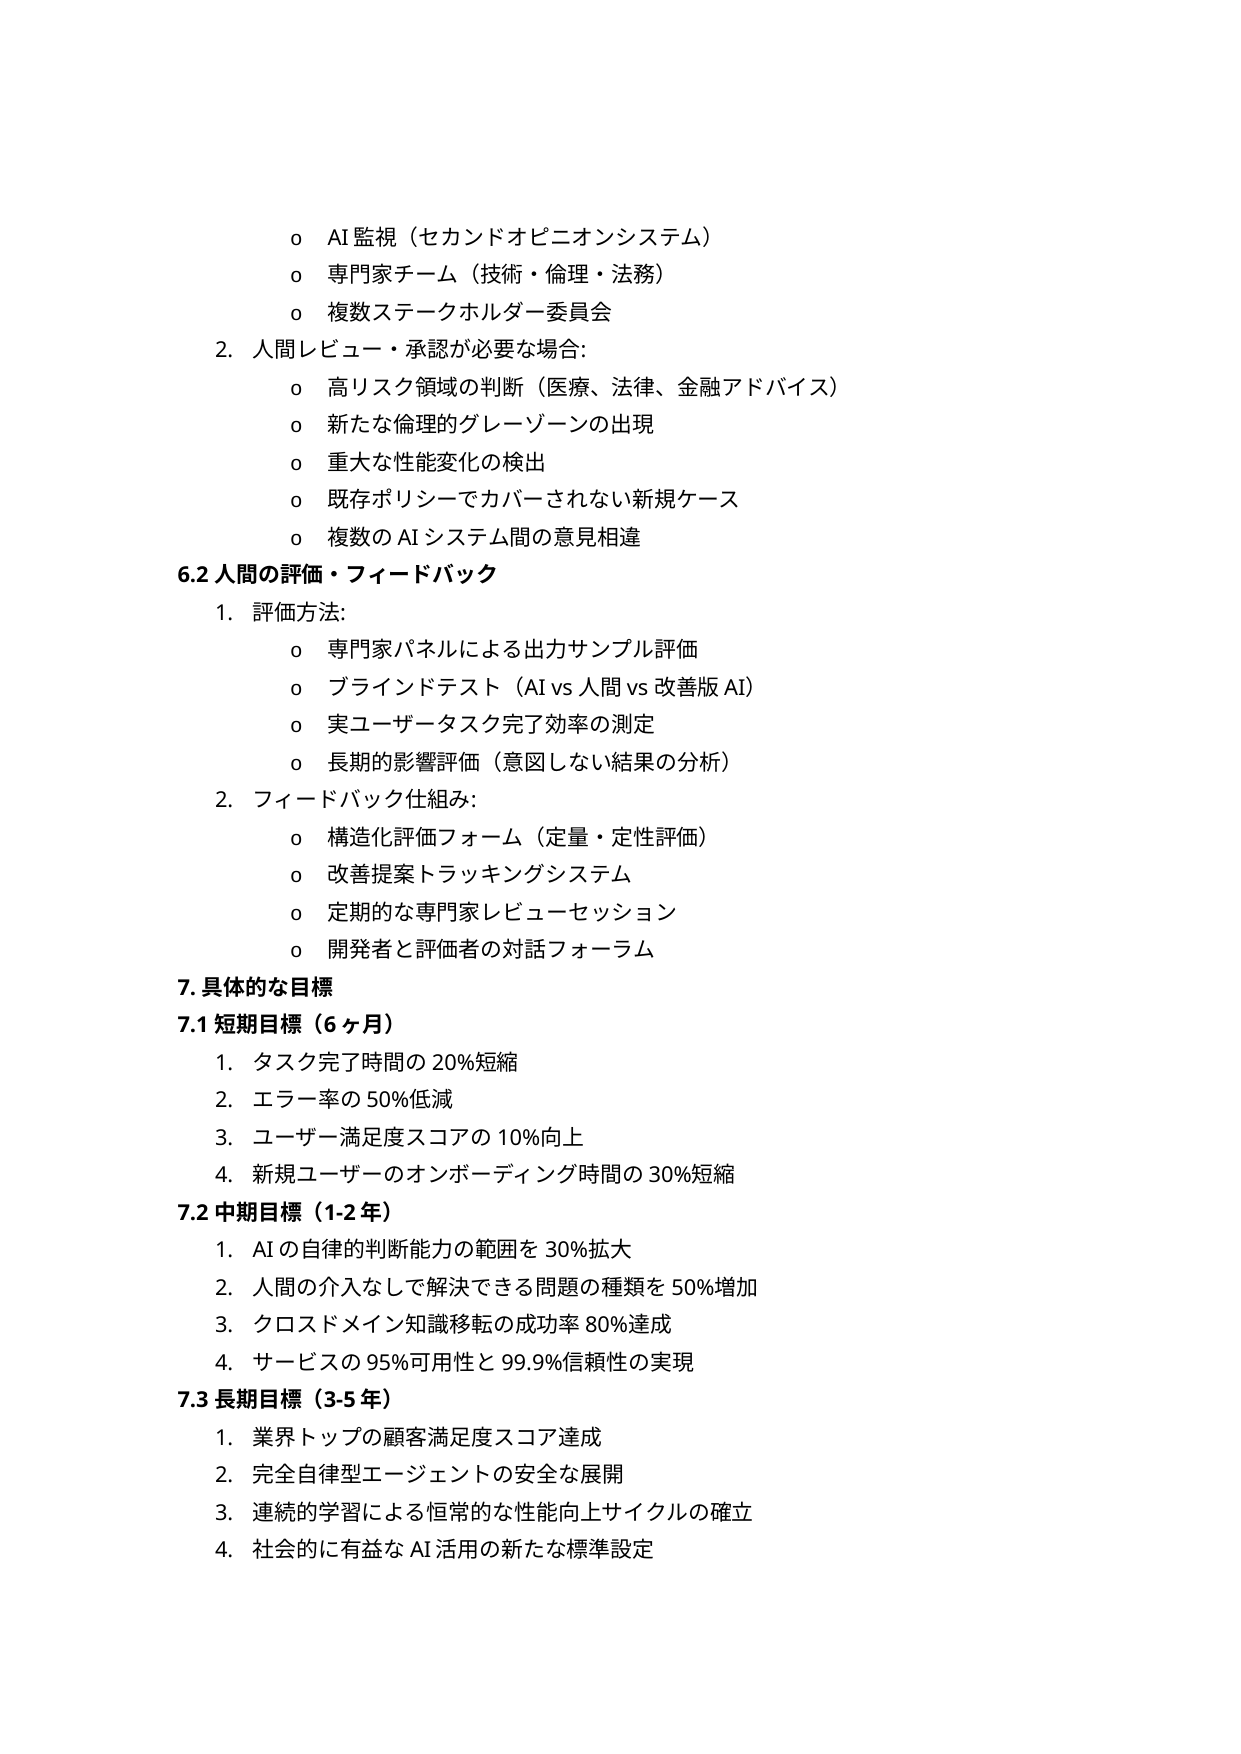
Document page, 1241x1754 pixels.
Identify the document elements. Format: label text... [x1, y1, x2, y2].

list 開発者と評価者の対話フォーラム [290, 929, 1063, 967]
list 完全自律型エージェントの安全な展開 [215, 1454, 1063, 1492]
list クロスドメイン知識移転の成功率80%達成 [215, 1304, 1063, 1342]
list 連続的学習による恒常的な性能向上サイクルの確立 [215, 1492, 1063, 1529]
list 専門家チーム（技術・倫理・法務） [290, 254, 1063, 292]
list 高リスク領域の判断（医療、法律、金融アドバイス） [290, 367, 1063, 404]
list 実ユーザータスク完了効率の測定 [290, 704, 1063, 742]
list ユーザー満足度スコアの10%向上 [215, 1117, 1063, 1154]
list 改善提案トラッキングシステム [290, 854, 1063, 892]
list ブラインドテスト（AI vs 人間vs 改善版AI） [290, 667, 1063, 704]
list 複数のAIシステム間の意見相違 [290, 517, 1063, 554]
list 人間の介入なしで解決できる問題の種類を50%増加 [215, 1267, 1063, 1304]
list 人間レビュー・承認が必要な場合: [215, 329, 1063, 367]
list 重大な性能変化の検出 [290, 442, 1063, 479]
list 新たな倫理的グレーゾーンの出現 [290, 404, 1063, 442]
list 構造化評価フォーム（定量・定性評価） [290, 817, 1063, 854]
list 社会的に有益なAI活用の新たな標準設定 [215, 1529, 1063, 1567]
list 既存ポリシーでカバーされない新規ケース [290, 479, 1063, 517]
list 複数ステークホルダー委員会 [290, 292, 1063, 329]
list 評価方法: [215, 592, 1063, 629]
list 長期的影響評価（意図しない結果の分析） [290, 742, 1063, 779]
list 新規ユーザーのオンボーディング時間の30%短縮 [215, 1154, 1063, 1192]
list サービスの95%可用性と99.9%信頼性の実現 [215, 1342, 1063, 1379]
text 7.1 短期目標（6ヶ月） [177, 1004, 1063, 1042]
list AI監視（セカンドオピニオンシステム） [290, 217, 1063, 254]
text 7.2 中期目標（1-2年） [177, 1192, 1063, 1229]
text 6.2 人間の評価・フィードバック [177, 554, 1063, 592]
list フィードバック仕組み: [215, 779, 1063, 817]
text 7. 具体的な目標 [177, 967, 1063, 1004]
list エラー率の50%低減 [215, 1079, 1063, 1117]
list 専門家パネルによる出力サンプル評価 [290, 629, 1063, 667]
list AIの自律的判断能力の範囲を30%拡大 [215, 1229, 1063, 1267]
list 業界トップの顧客満足度スコア達成 [215, 1417, 1063, 1454]
list 定期的な専門家レビューセッション [290, 892, 1063, 929]
text 7.3 長期目標（3-5年） [177, 1379, 1063, 1417]
list タスク完了時間の20%短縮 [215, 1042, 1063, 1079]
